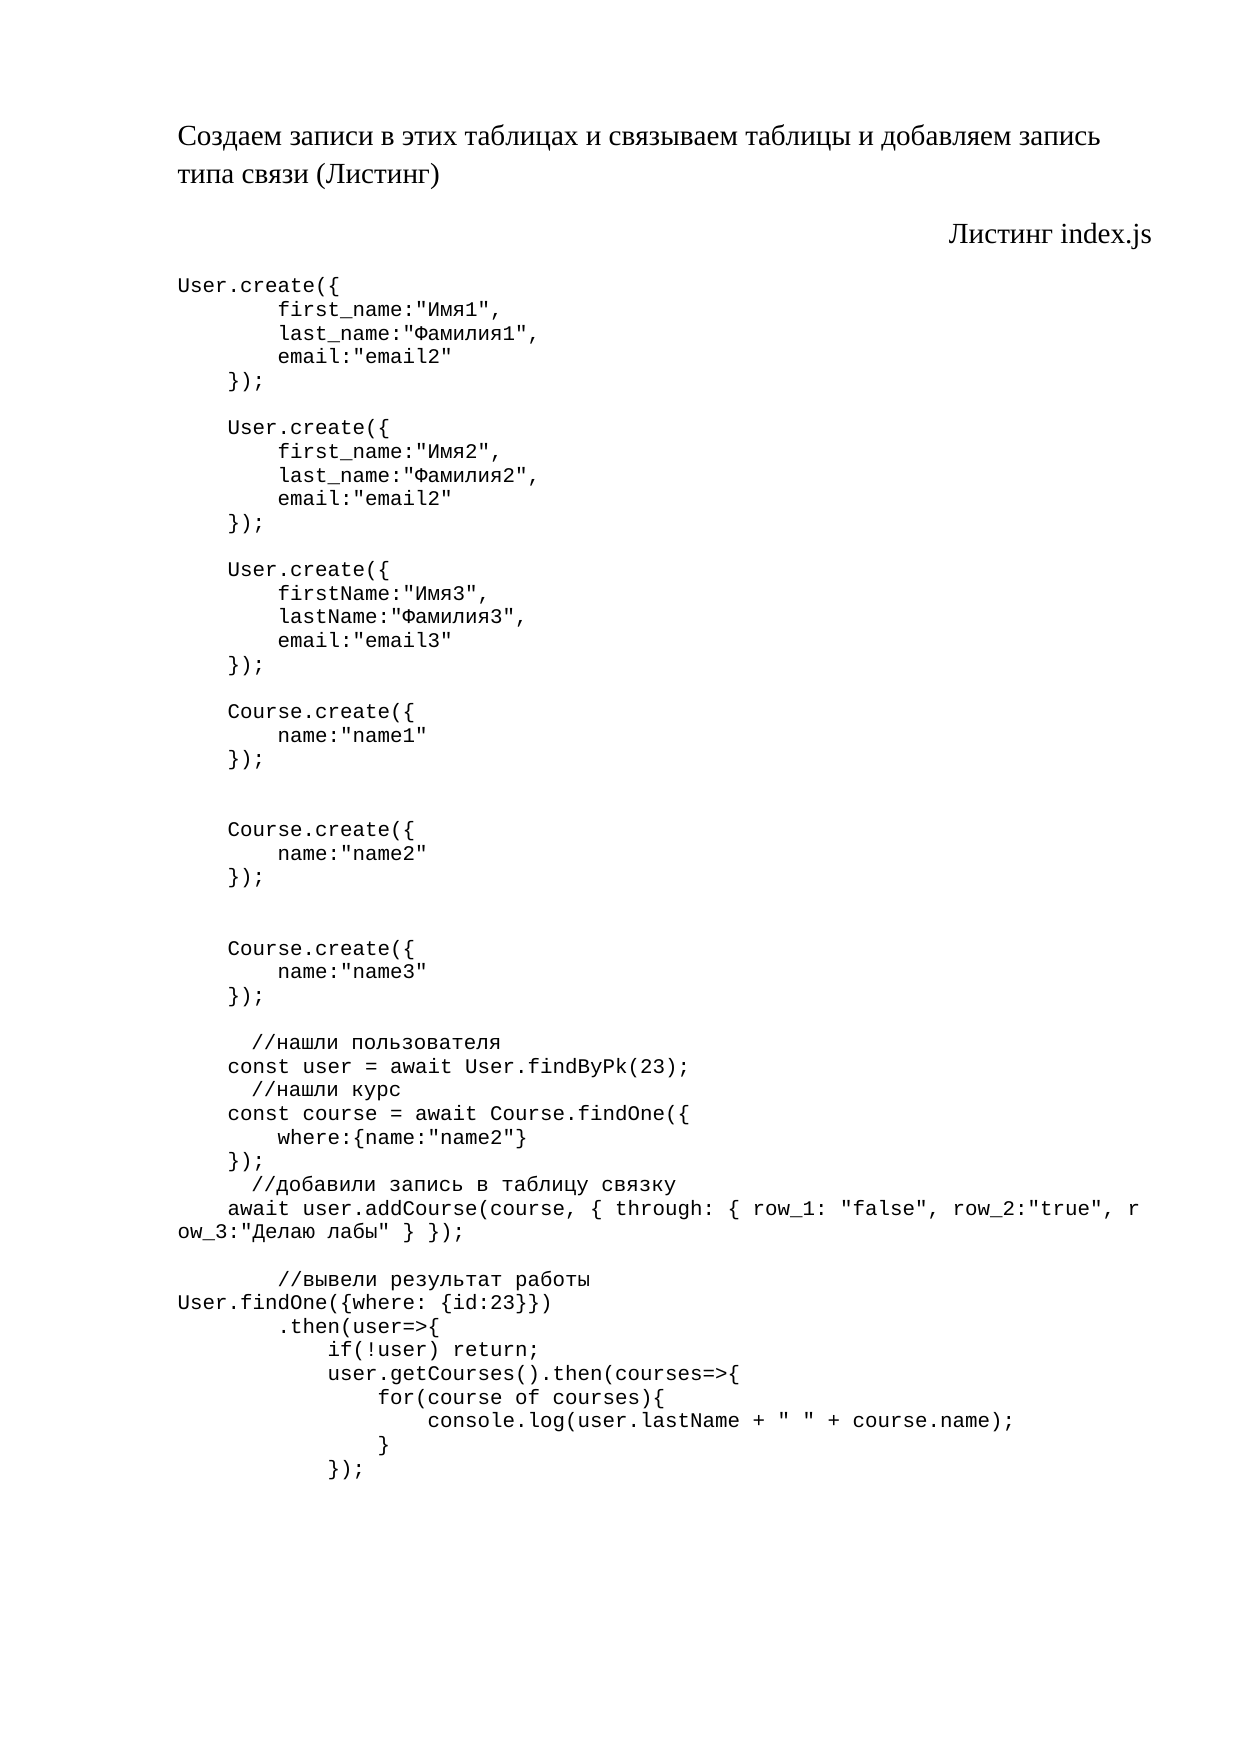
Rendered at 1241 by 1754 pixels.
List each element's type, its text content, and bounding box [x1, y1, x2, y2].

text const course = await Course.findOne({ [177, 1103, 1152, 1127]
text lastName:"Фамилия3", [177, 606, 1152, 630]
text Course.create({ [177, 819, 1152, 843]
text }); [177, 1458, 1152, 1481]
text name:"name3" [177, 961, 1152, 985]
text await user.addCourse(course, { through: { row_1: "false", row_2:"true", row_3:"Делаю лабы" } }); [177, 1198, 1152, 1245]
text //добавили запись в таблицу связку [177, 1174, 1152, 1198]
text User.create({ [177, 417, 1152, 441]
text }); [177, 748, 1152, 772]
text user.getCourses().then(courses=>{ [177, 1363, 1152, 1387]
text last_name:"Фамилия1", [177, 323, 1152, 346]
text Листинг index.js [177, 216, 1152, 249]
text for(course of courses){ [177, 1387, 1152, 1410]
text }); [177, 867, 1152, 890]
text email:"email3" [177, 630, 1152, 654]
text where:{name:"name2"} [177, 1127, 1152, 1150]
text //нашли курс [177, 1079, 1152, 1103]
text const user = await User.findByPk(23); [177, 1056, 1152, 1079]
text first_name:"Имя2", [177, 441, 1152, 464]
text }); [177, 1150, 1152, 1174]
text User.create({ [177, 559, 1152, 583]
text if(!user) return; [177, 1339, 1152, 1363]
text //вывели результат работы [177, 1268, 1152, 1292]
text Course.create({ [177, 701, 1152, 725]
text }); [177, 985, 1152, 1008]
text last_name:"Фамилия2", [177, 464, 1152, 488]
text email:"email2" [177, 346, 1152, 370]
text Course.create({ [177, 937, 1152, 961]
text email:"email2" [177, 488, 1152, 512]
text first_name:"Имя1", [177, 299, 1152, 323]
text name:"name1" [177, 725, 1152, 748]
text User.create({ [177, 275, 1152, 299]
text } [177, 1434, 1152, 1458]
text User.findOne({where: {id:23}}) [177, 1292, 1152, 1316]
text console.log(user.lastName + " " + course.name); [177, 1410, 1152, 1434]
text }); [177, 654, 1152, 677]
text Создаем записи в этих таблицах и связываем таблицы и добавляем запись типа связи (Листинг) [177, 118, 1152, 190]
text .then(user=>{ [177, 1316, 1152, 1339]
text //нашли пользователя [177, 1032, 1152, 1056]
text name:"name2" [177, 843, 1152, 867]
text firstName:"Имя3", [177, 583, 1152, 606]
text }); [177, 370, 1152, 394]
text }); [177, 512, 1152, 536]
